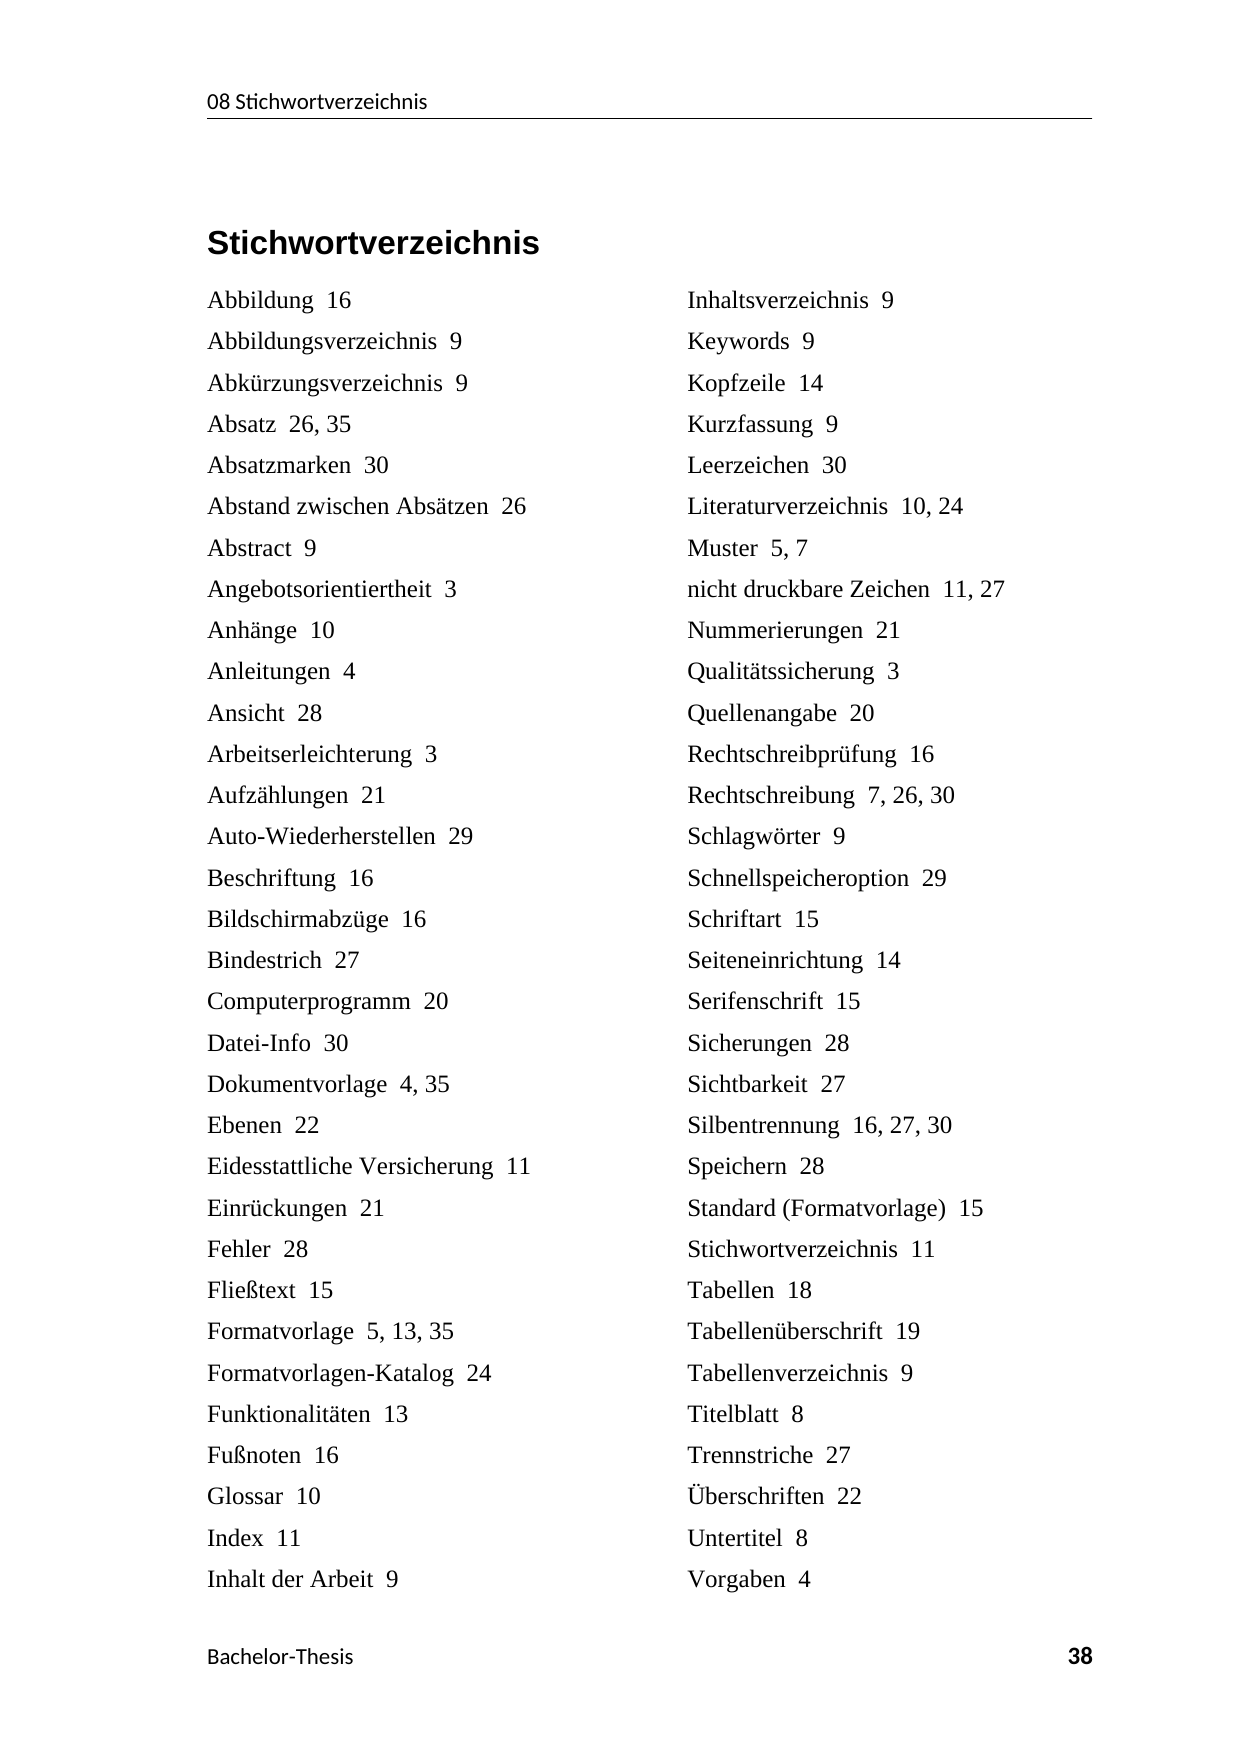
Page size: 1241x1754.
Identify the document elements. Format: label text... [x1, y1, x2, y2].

text Kopfzeile 14 [687, 368, 1092, 396]
text Absatz 26, 35 [207, 409, 612, 438]
text Stichwortverzeichnis 11 [687, 1234, 1092, 1263]
text Muster 5, 7 [687, 533, 1092, 561]
text Anhänge 10 [207, 615, 612, 644]
text Anleitungen 4 [207, 656, 612, 685]
text Fußnoten 16 [207, 1440, 612, 1469]
text Qualitätssicherung 3 [687, 656, 1092, 685]
text Rechtschreibung 7, 26, 30 [687, 780, 1092, 809]
text Bildschirmabzüge 16 [207, 904, 612, 933]
text Abkürzungsverzeichnis 9 [207, 368, 612, 396]
text Schnellspeicheroption 29 [687, 863, 1092, 891]
text Funktionalitäten 13 [207, 1399, 612, 1428]
text Arbeitserleichterung 3 [207, 739, 612, 768]
text Serifenschrift 15 [687, 986, 1092, 1015]
text Schriftart 15 [687, 904, 1092, 933]
text Eidesstattliche Versicherung 11 [207, 1151, 612, 1180]
text Ebenen 22 [207, 1110, 612, 1139]
subtitle Stichwortverzeichnis [207, 223, 1092, 261]
text Abstract 9 [207, 533, 612, 561]
text Tabellenverzeichnis 9 [687, 1358, 1092, 1386]
text Sichtbarkeit 27 [687, 1069, 1092, 1098]
text nicht druckbare Zeichen 11, 27 [687, 574, 1092, 603]
text Nummerierungen 21 [687, 615, 1092, 644]
text Aufzählungen 21 [207, 780, 612, 809]
text Einrückungen 21 [207, 1193, 612, 1221]
text Computerprogramm 20 [207, 986, 612, 1015]
text Fehler 28 [207, 1234, 612, 1263]
text Titelblatt 8 [687, 1399, 1092, 1428]
text Bindestrich 27 [207, 945, 612, 974]
text Formatvorlagen-Katalog 24 [207, 1358, 612, 1386]
text Standard (Formatvorlage) 15 [687, 1193, 1092, 1221]
text Fließtext 15 [207, 1275, 612, 1304]
text Vorgaben 4 [687, 1564, 1092, 1593]
text Quellenangabe 20 [687, 698, 1092, 726]
text Untertitel 8 [687, 1523, 1092, 1551]
text Rechtschreibprüfung 16 [687, 739, 1092, 768]
text Kurzfassung 9 [687, 409, 1092, 438]
text Glossar 10 [207, 1481, 612, 1510]
text Silbentrennung 16, 27, 30 [687, 1110, 1092, 1139]
text Ansicht 28 [207, 698, 612, 726]
text Inhaltsverzeichnis 9 [687, 285, 1092, 314]
text Beschriftung 16 [207, 863, 612, 891]
text Dokumentvorlage 4, 35 [207, 1069, 612, 1098]
text Abstand zwischen Absätzen 26 [207, 491, 612, 520]
text Seiteneinrichtung 14 [687, 945, 1092, 974]
text Abbildungsverzeichnis 9 [207, 326, 612, 355]
text Überschriften 22 [687, 1481, 1092, 1510]
text Formatvorlage 5, 13, 35 [207, 1316, 612, 1345]
text Speichern 28 [687, 1151, 1092, 1180]
text Tabellen 18 [687, 1275, 1092, 1304]
text Index 11 [207, 1523, 612, 1551]
text Tabellenüberschrift 19 [687, 1316, 1092, 1345]
text Trennstriche 27 [687, 1440, 1092, 1469]
text Inhalt der Arbeit 9 [207, 1564, 612, 1593]
text Sicherungen 28 [687, 1028, 1092, 1056]
text Literaturverzeichnis 10, 24 [687, 491, 1092, 520]
text Keywords 9 [687, 326, 1092, 355]
text Schlagwörter 9 [687, 821, 1092, 850]
text Leerzeichen 30 [687, 450, 1092, 479]
text Abbildung 16 [207, 285, 612, 314]
text Datei-Info 30 [207, 1028, 612, 1056]
text Auto-Wiederherstellen 29 [207, 821, 612, 850]
text Angebotsorientiertheit 3 [207, 574, 612, 603]
text Absatzmarken 30 [207, 450, 612, 479]
